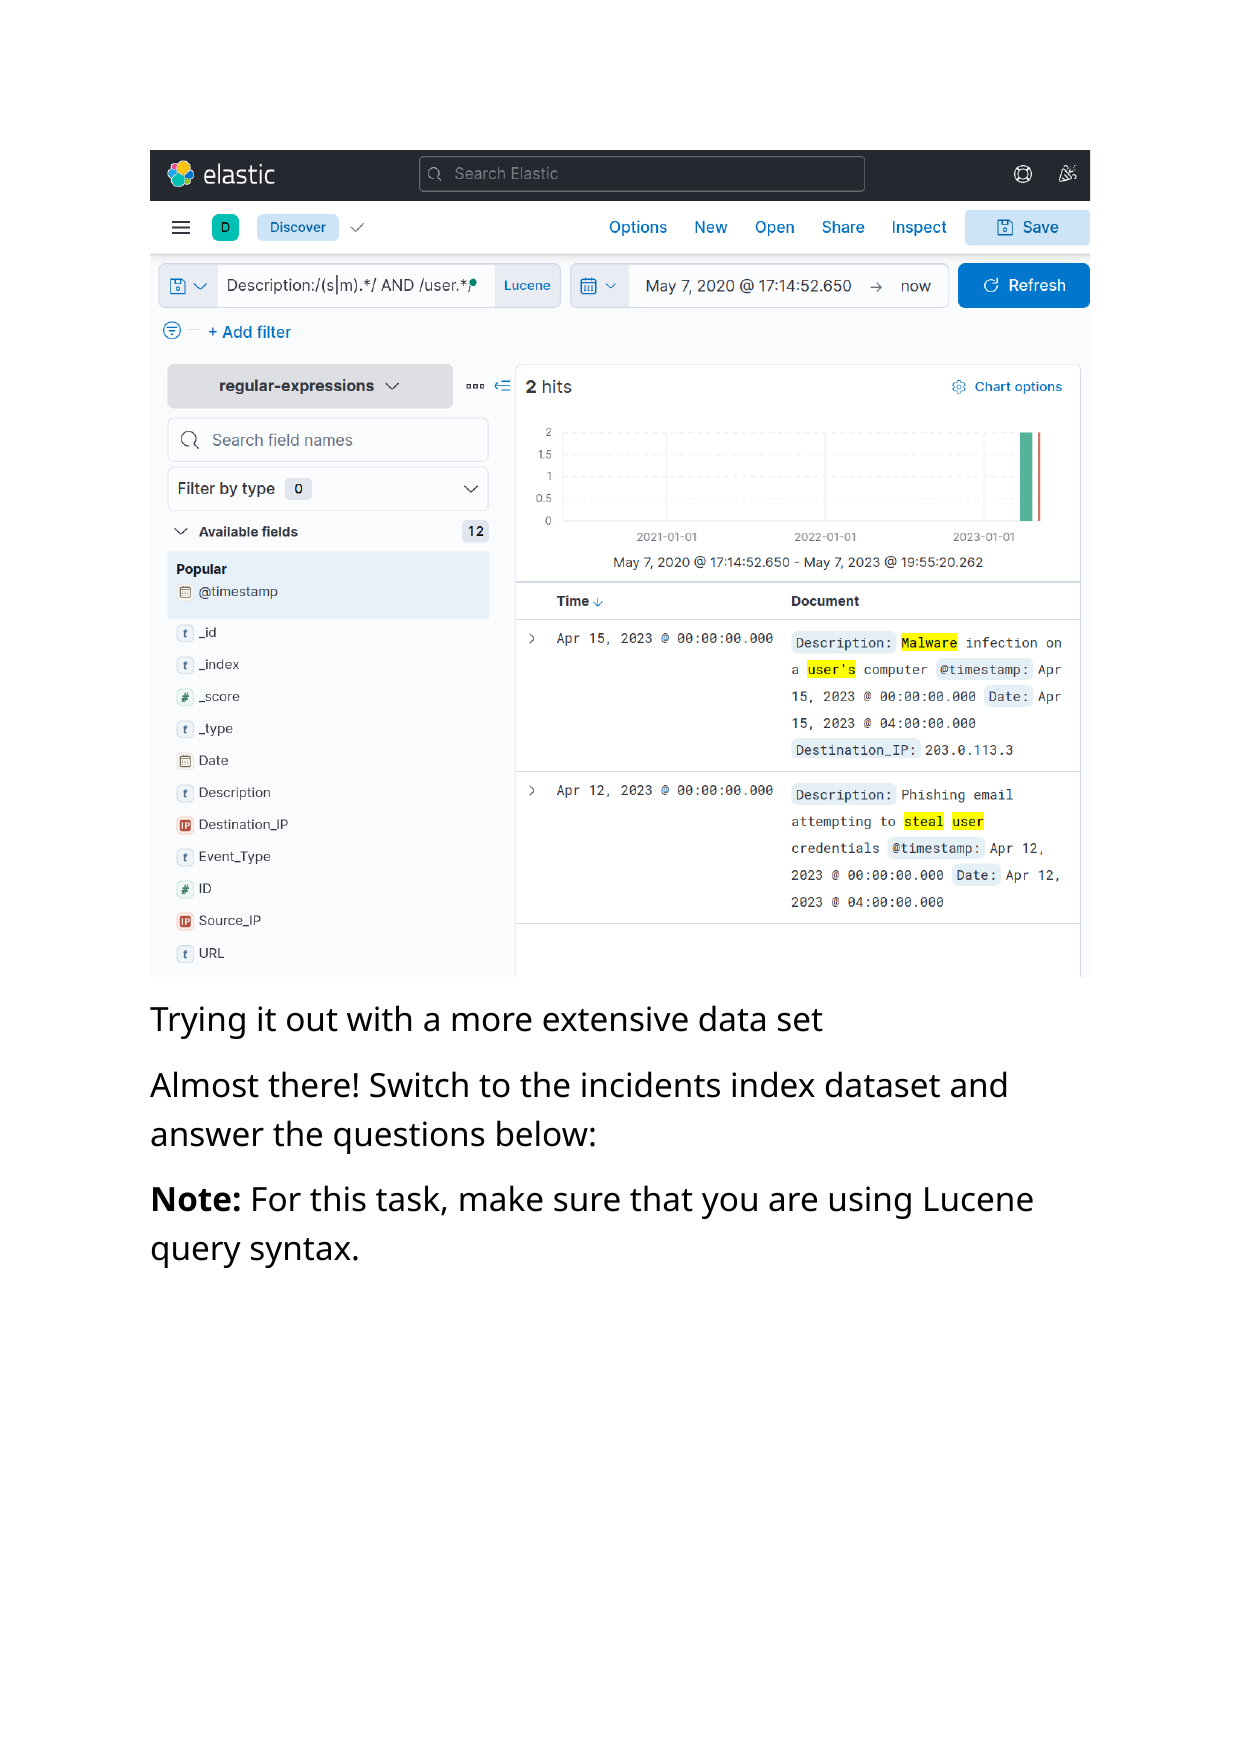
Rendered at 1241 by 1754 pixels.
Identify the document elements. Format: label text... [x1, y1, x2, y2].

text Trying it out with a more extensive data set [150, 996, 1090, 1041]
text Almost there! Switch to the incidents index dataset and answer the questions below: [150, 1061, 1090, 1156]
text Note: For this task, make sure that you are using Lucene query syntax. [150, 1176, 1090, 1270]
picture [150, 150, 1091, 977]
